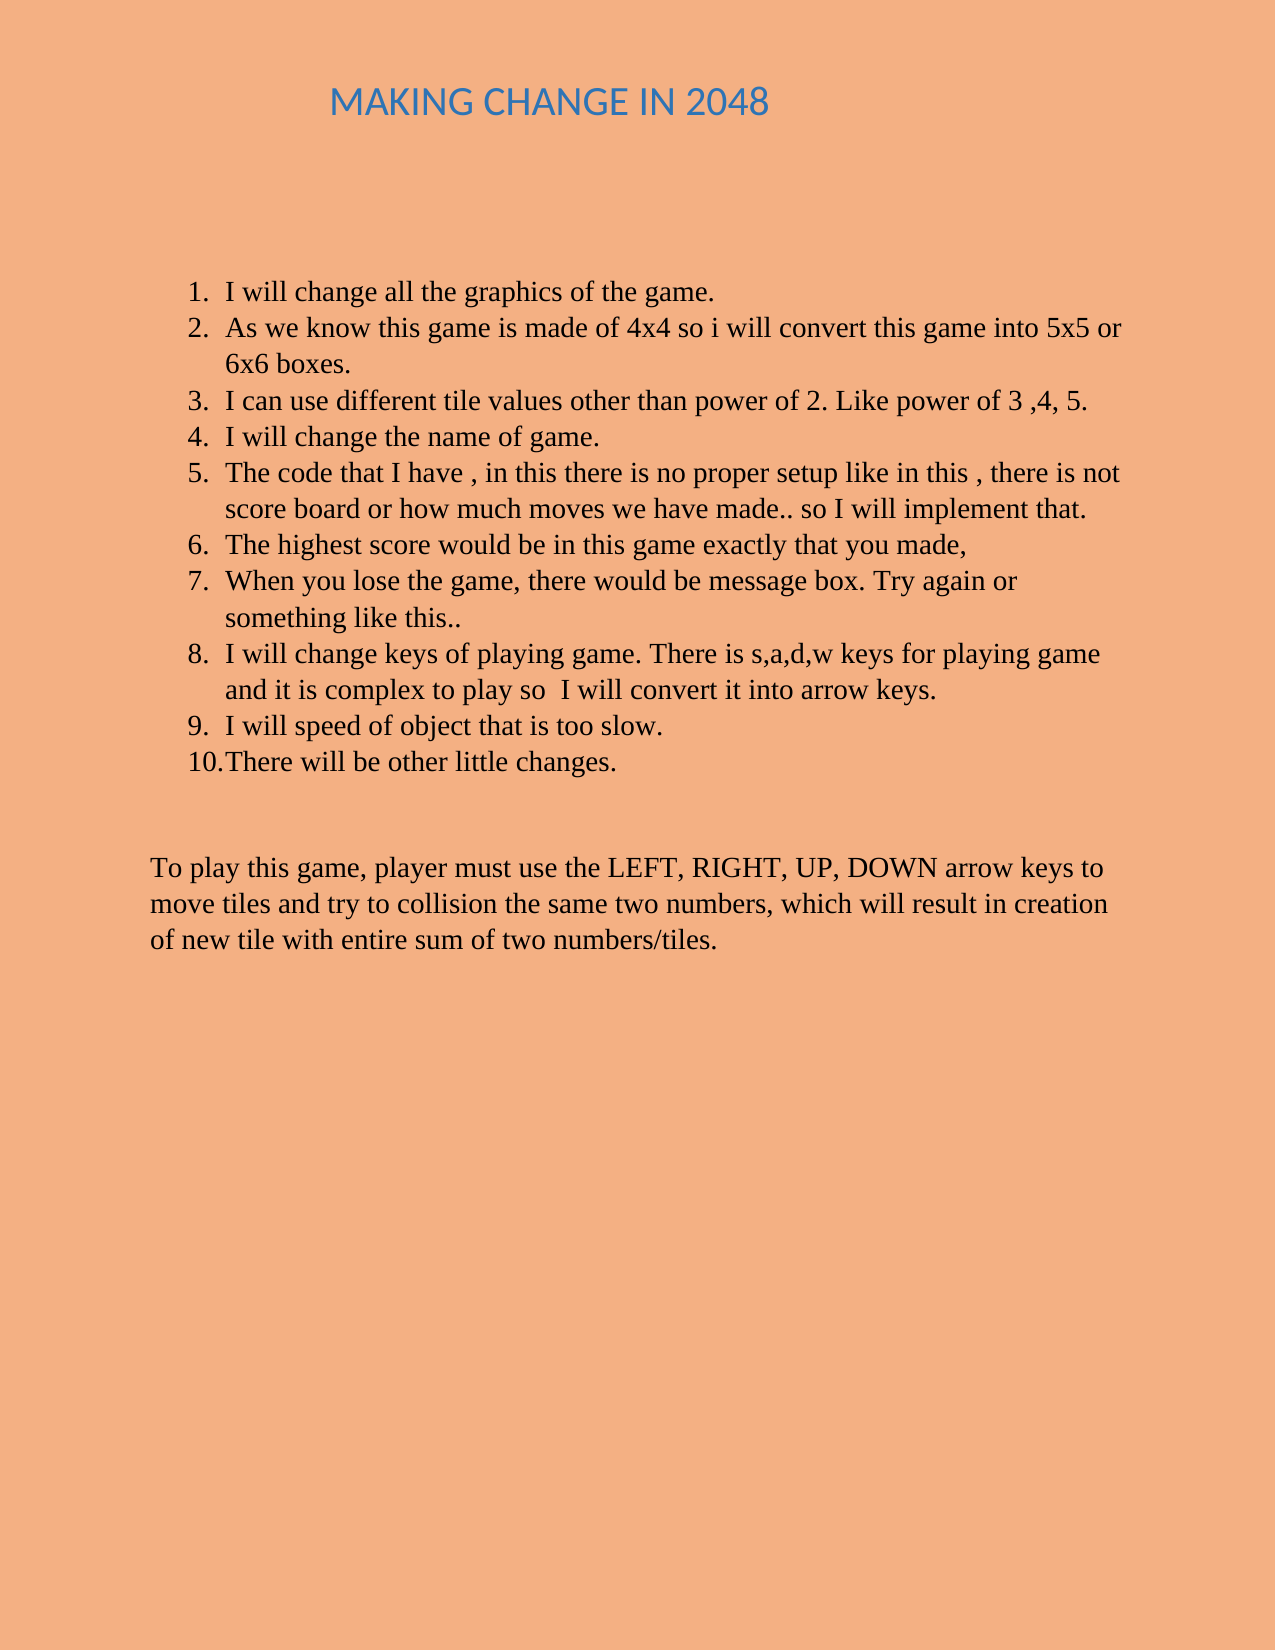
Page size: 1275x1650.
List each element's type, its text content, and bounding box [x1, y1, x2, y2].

list There will be other little changes. [187, 744, 1125, 778]
list The code that I have , in this there is no proper setup like in this , there is not score board or how much moves we have made.. so I will implement that. [187, 455, 1125, 525]
list I will change keys of playing game. There is s,a,d,w keys for playing game and it is complex to play so I will convert it into arrow keys. [187, 636, 1125, 706]
text To play this game, player must use the LEFT, RIGHT, UP, DOWN arrow keys to move tiles and try to collision the same two numbers, which will result in creation of new tile with entire sum of two numbers/tiles. [150, 850, 1125, 956]
list As we know this game is made of 4x4 so i will convert this game into 5x5 or 6x6 boxes. [187, 311, 1125, 380]
list I will speed of object that is too slow. [187, 708, 1125, 742]
list I will change the name of game. [187, 419, 1125, 452]
list When you lose the game, there would be message box. Try again or something like this.. [187, 563, 1125, 633]
list I will change all the graphics of the game. [187, 274, 1125, 308]
list I can use different tile values other than power of 2. Like power of 3 ,4, 5. [187, 383, 1125, 416]
list The highest score would be in this game exactly that you made, [187, 527, 1125, 561]
